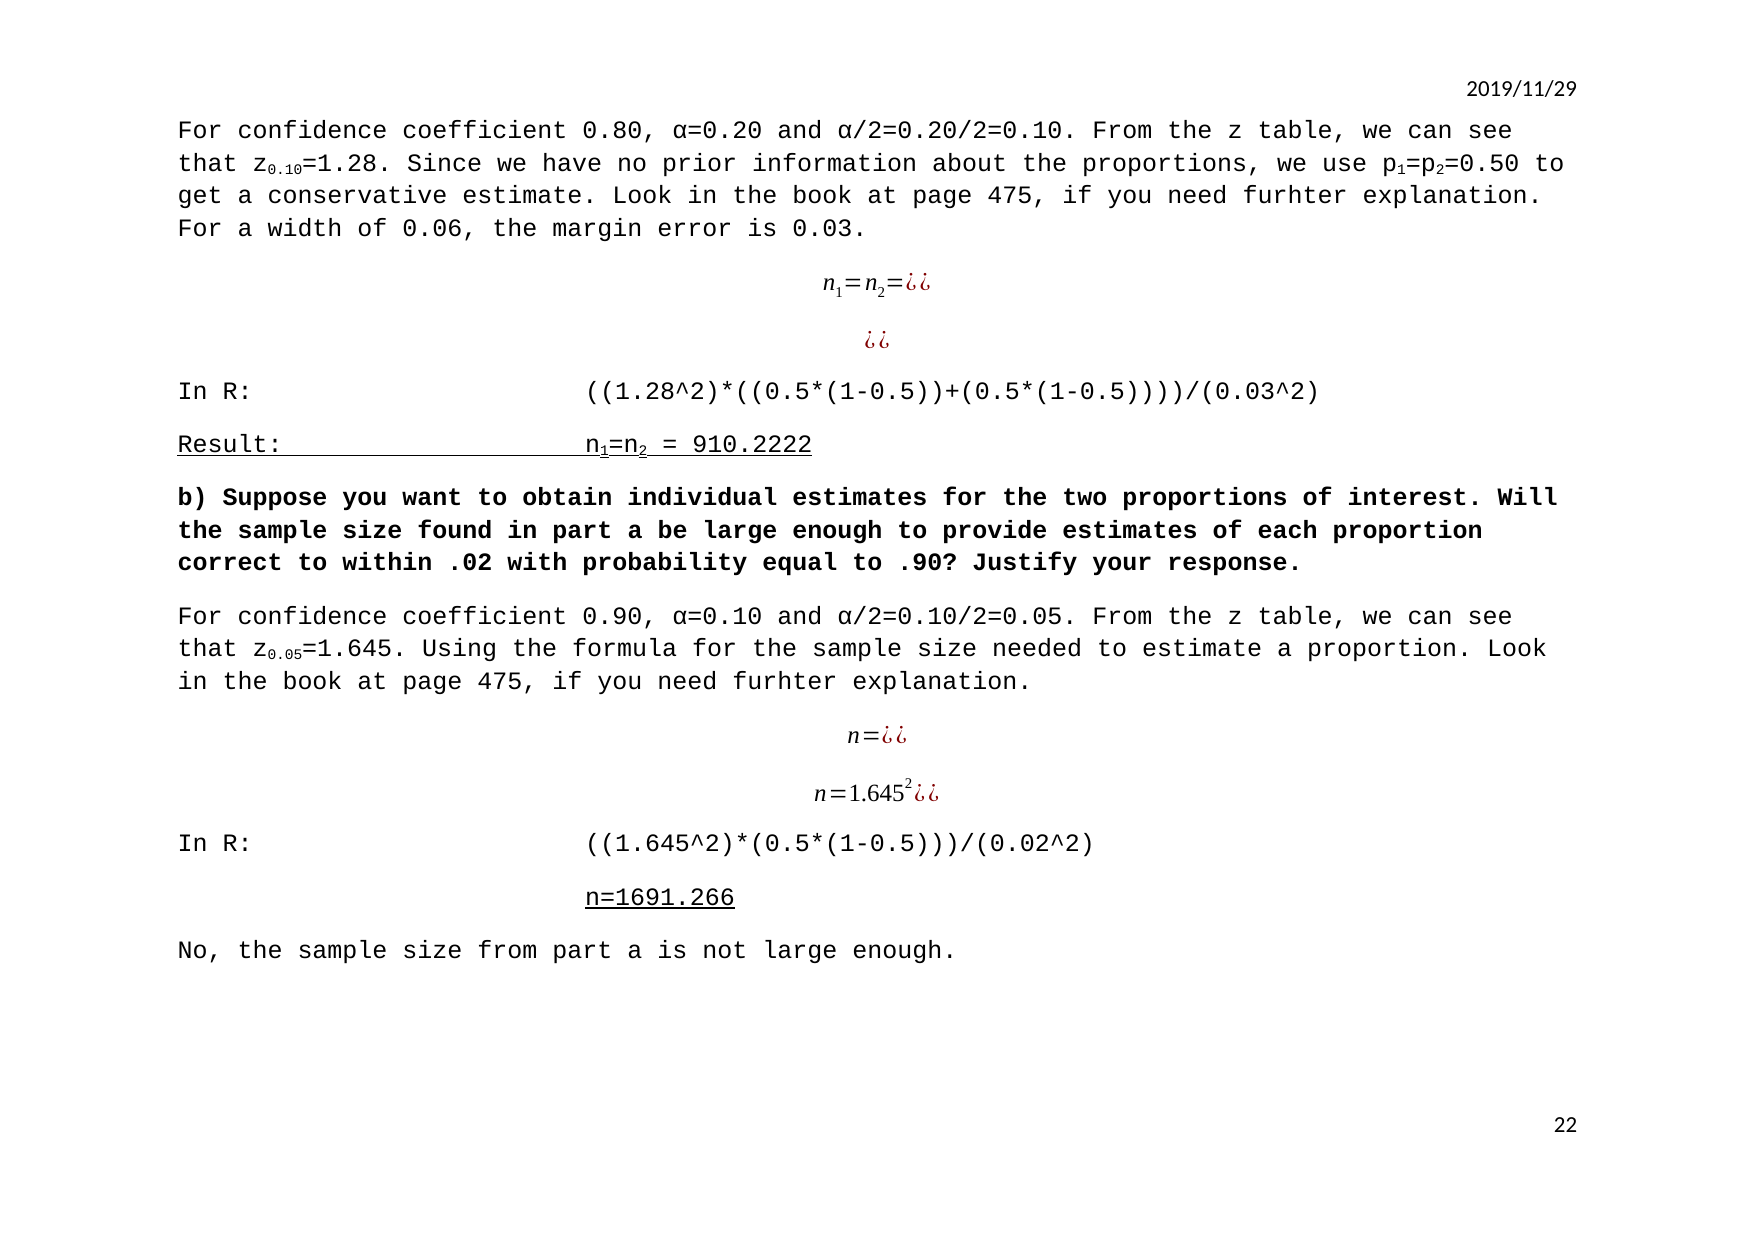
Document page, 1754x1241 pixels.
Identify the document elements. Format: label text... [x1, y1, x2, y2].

text In R: ((1.645^2)*(0.5*(1-0.5)))/(0.02^2) [177, 831, 1577, 859]
text n=1691.266 [585, 884, 1577, 912]
text Result: n1=n2 = 910.2222 [177, 432, 1577, 460]
text No, the sample size from part a is not large enough. [177, 937, 1577, 966]
text In R: ((1.28^2)*((0.5*(1-0.5))+(0.5*(1-0.5))))/(0.03^2) [177, 378, 1577, 407]
text For confidence coefficient 0.80, α=0.20 and α/2=0.20/2=0.10. From the z table, we can see that z0.10=1.28. Since we have no prior information about the proportions, we use p1=p2=0.50 to get a conservative estimate. Look in the book at page 475, if you need furhter explanation. For a width of 0.06, the margin error is 0.03. [177, 118, 1577, 244]
text b) Suppose you want to obtain individual estimates for the two proportions of interest. Will the sample size found in part a be large enough to provide estimates of each proportion correct to within .02 with probability equal to .90? Justify your response. [177, 485, 1577, 578]
text For confidence coefficient 0.90, α=0.10 and α/2=0.10/2=0.05. From the z table, we can see that z0.05=1.645. Using the formula for the sample size needed to estimate a proportion. Look in the book at page 475, if you need furhter explanation. [177, 603, 1577, 697]
